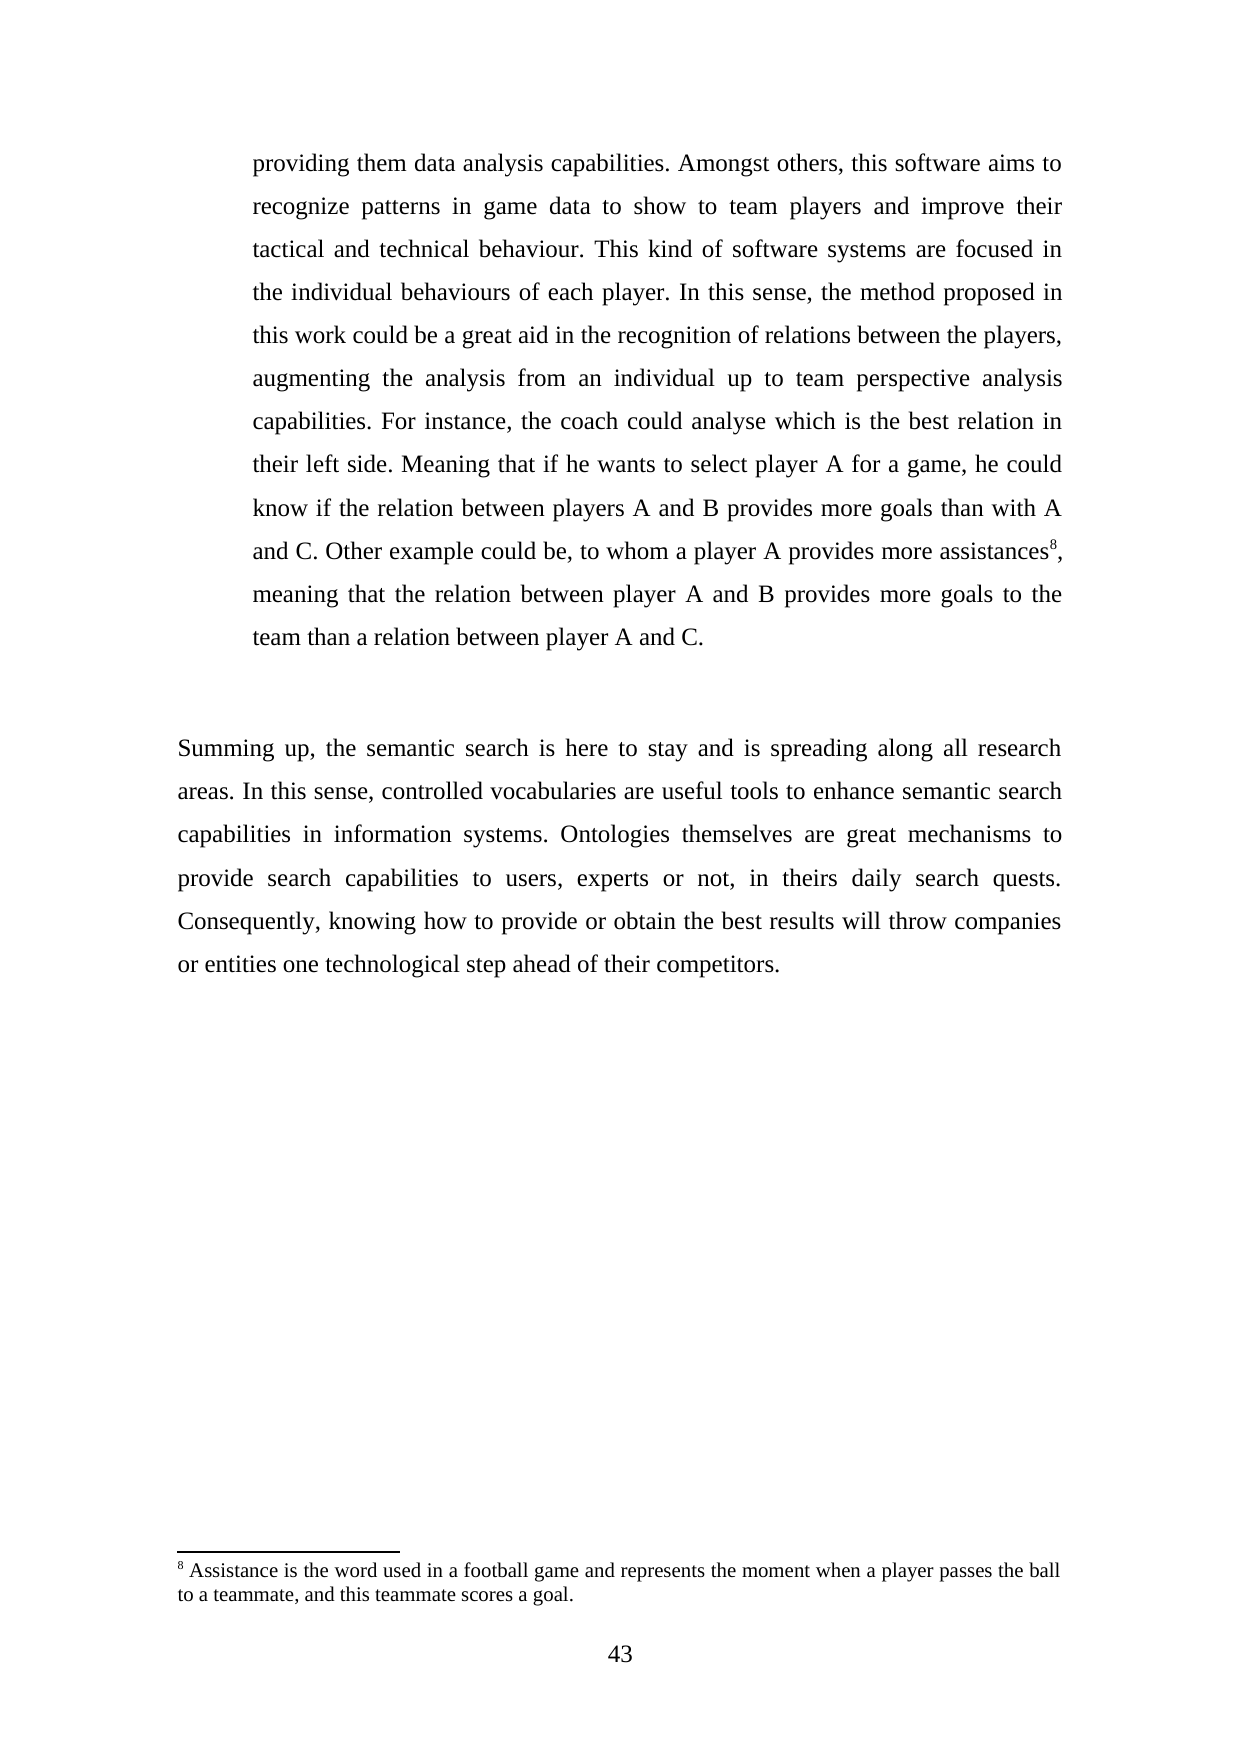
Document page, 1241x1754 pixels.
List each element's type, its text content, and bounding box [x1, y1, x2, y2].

text Summing up, the semantic search is here to stay and is spreading along all research areas. In this sense, controlled vocabularies are useful tools to enhance semantic search capabilities in information systems. Ontologies themselves are great mechanisms to provide search capabilities to users, experts or not, in theirs daily search quests. Consequently, knowing how to provide or obtain the best results will throw companies or entities one technological step ahead of their competitors. [177, 733, 1063, 978]
